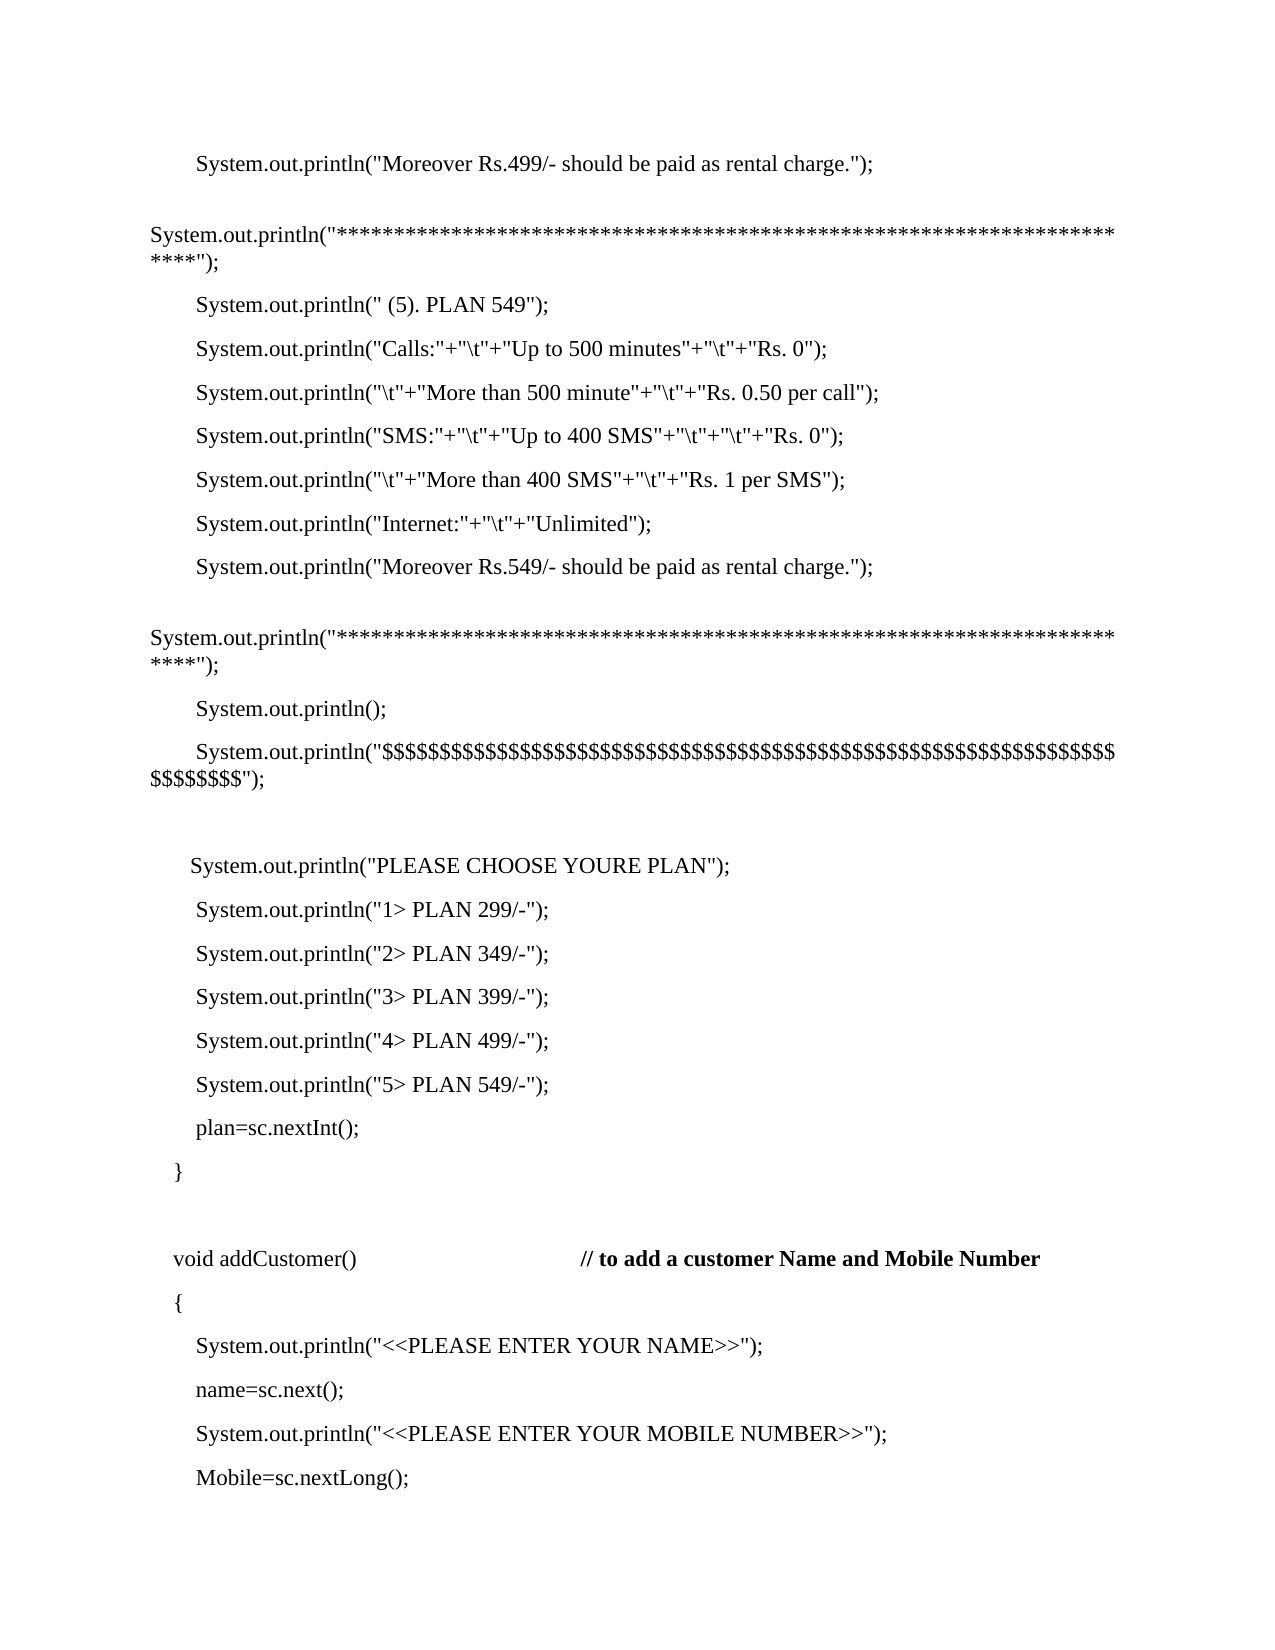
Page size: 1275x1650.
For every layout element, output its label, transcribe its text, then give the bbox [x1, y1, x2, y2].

text System.out.println("<<PLEASE ENTER YOUR MOBILE NUMBER>>"); [150, 1420, 1125, 1447]
text System.out.println("************************************************************************"); [150, 597, 1125, 678]
text System.out.println("\t"+"More than 400 SMS"+"\t"+"Rs. 1 per SMS"); [150, 466, 1125, 493]
text System.out.println("2> PLAN 349/-"); [150, 939, 1125, 967]
text System.out.println("PLEASE CHOOSE YOURE PLAN"); [150, 852, 1125, 879]
text { [150, 1289, 1125, 1316]
text System.out.println("Moreover Rs.499/- should be paid as rental charge."); [150, 150, 1125, 177]
text System.out.println("<<PLEASE ENTER YOUR NAME>>"); [150, 1332, 1125, 1359]
text System.out.println("************************************************************************"); [150, 194, 1125, 274]
text System.out.println("4> PLAN 499/-"); [150, 1027, 1125, 1054]
text name=sc.next(); [150, 1376, 1125, 1403]
text System.out.println("$$$$$$$$$$$$$$$$$$$$$$$$$$$$$$$$$$$$$$$$$$$$$$$$$$$$$$$$$$$$$$$$$$$$$$$$"); [150, 738, 1125, 792]
text System.out.println("SMS:"+"\t"+"Up to 400 SMS"+"\t"+"\t"+"Rs. 0"); [150, 422, 1125, 449]
text Mobile=sc.nextLong(); [150, 1463, 1125, 1490]
text System.out.println("Internet:"+"\t"+"Unlimited"); [150, 509, 1125, 536]
text System.out.println("\t"+"More than 500 minute"+"\t"+"Rs. 0.50 per call"); [150, 378, 1125, 406]
text } [150, 1158, 1125, 1185]
text System.out.println(); [150, 694, 1125, 721]
text void addCustomer() // to add a customer Name and Mobile Number [150, 1245, 1125, 1272]
text System.out.println(" (5). PLAN 549"); [150, 291, 1125, 318]
text System.out.println("Calls:"+"\t"+"Up to 500 minutes"+"\t"+"Rs. 0"); [150, 335, 1125, 362]
text System.out.println("3> PLAN 399/-"); [150, 983, 1125, 1010]
text System.out.println("5> PLAN 549/-"); [150, 1071, 1125, 1097]
text plan=sc.nextInt(); [150, 1114, 1125, 1141]
text System.out.println("Moreover Rs.549/- should be paid as rental charge."); [150, 553, 1125, 580]
text System.out.println("1> PLAN 299/-"); [150, 896, 1125, 923]
